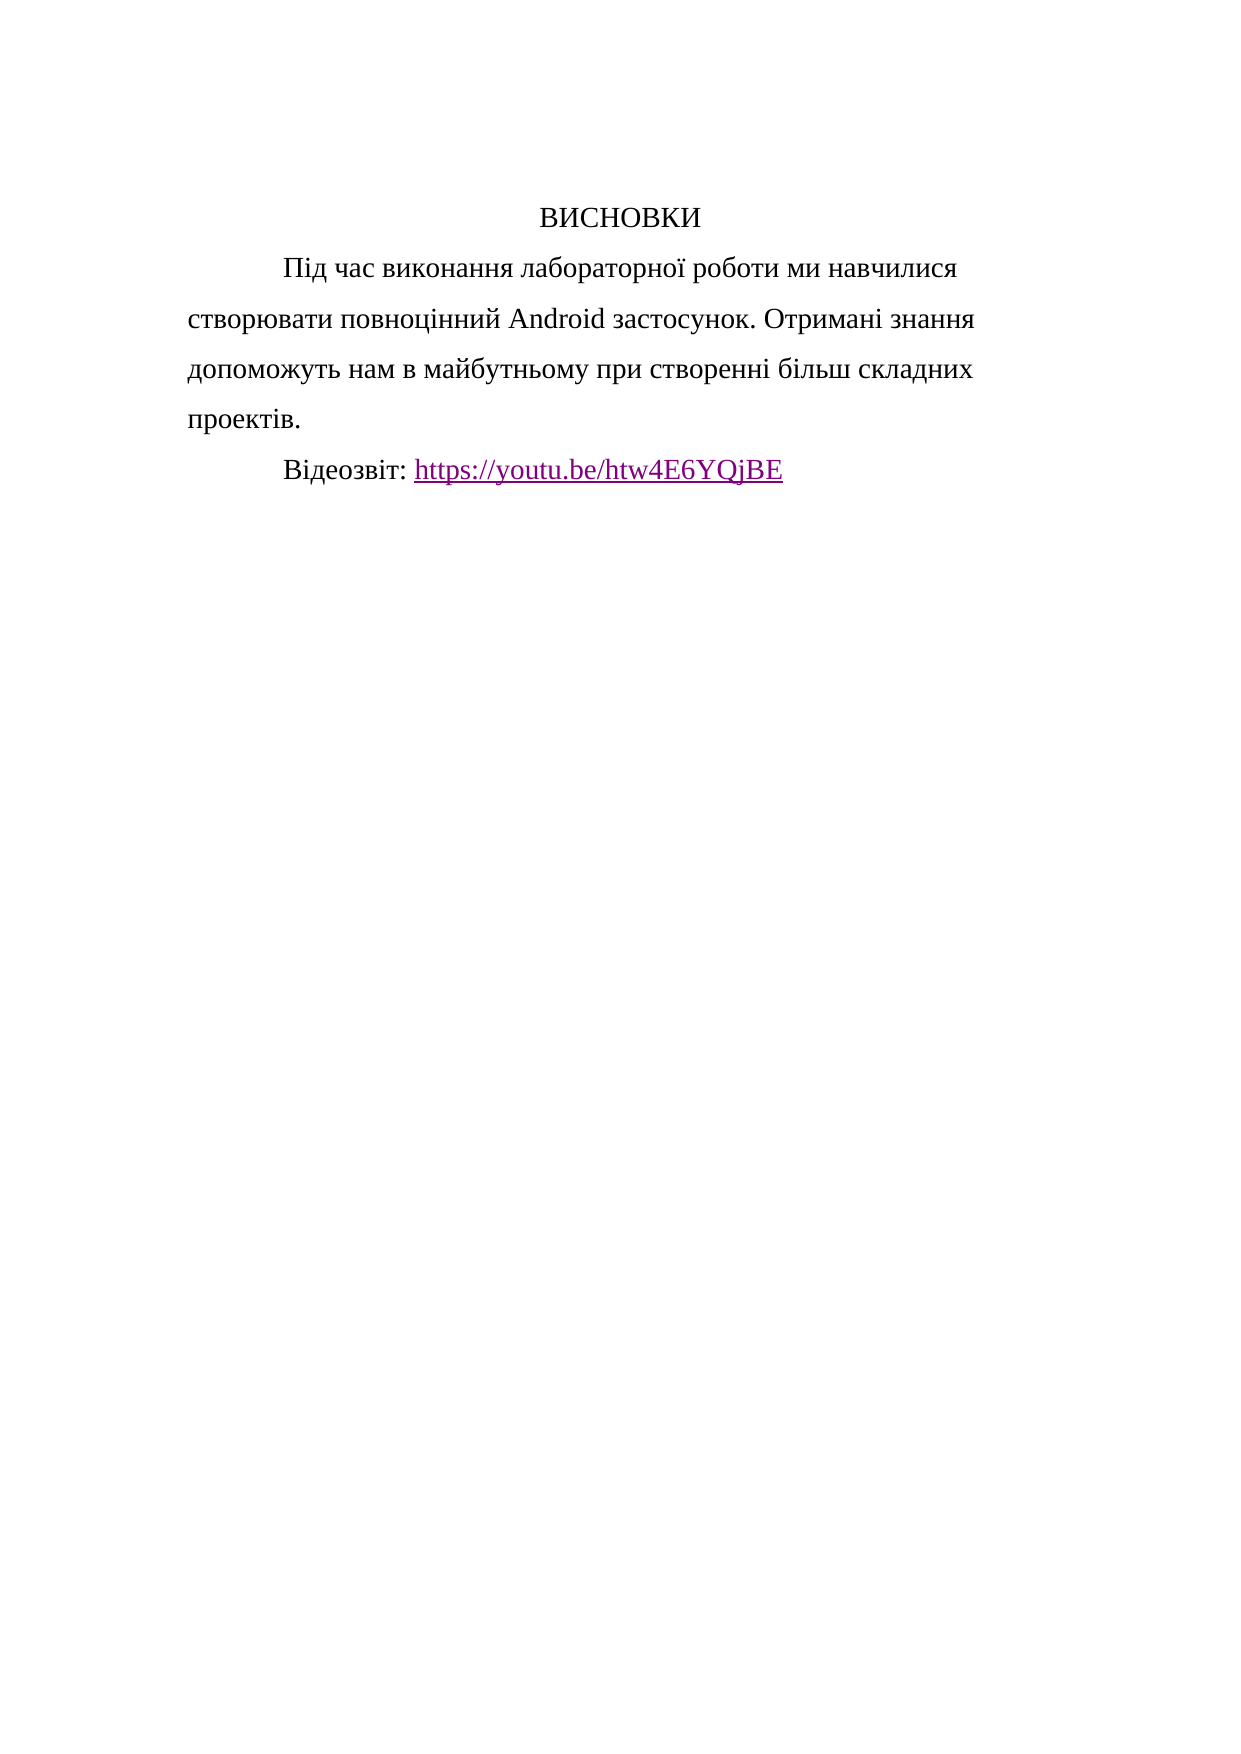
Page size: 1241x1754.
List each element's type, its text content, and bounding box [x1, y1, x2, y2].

list Під час виконання лабораторної роботи ми навчилися створювати повноцінний Android застосунок. Отримані знання допоможуть нам в майбутньому при створенні більш складних проектів. [187, 251, 1053, 435]
list Відеозвіт: https://youtu.be/htw4E6YQjBE [187, 452, 1053, 485]
list ВИСНОВКИ [187, 200, 1053, 234]
